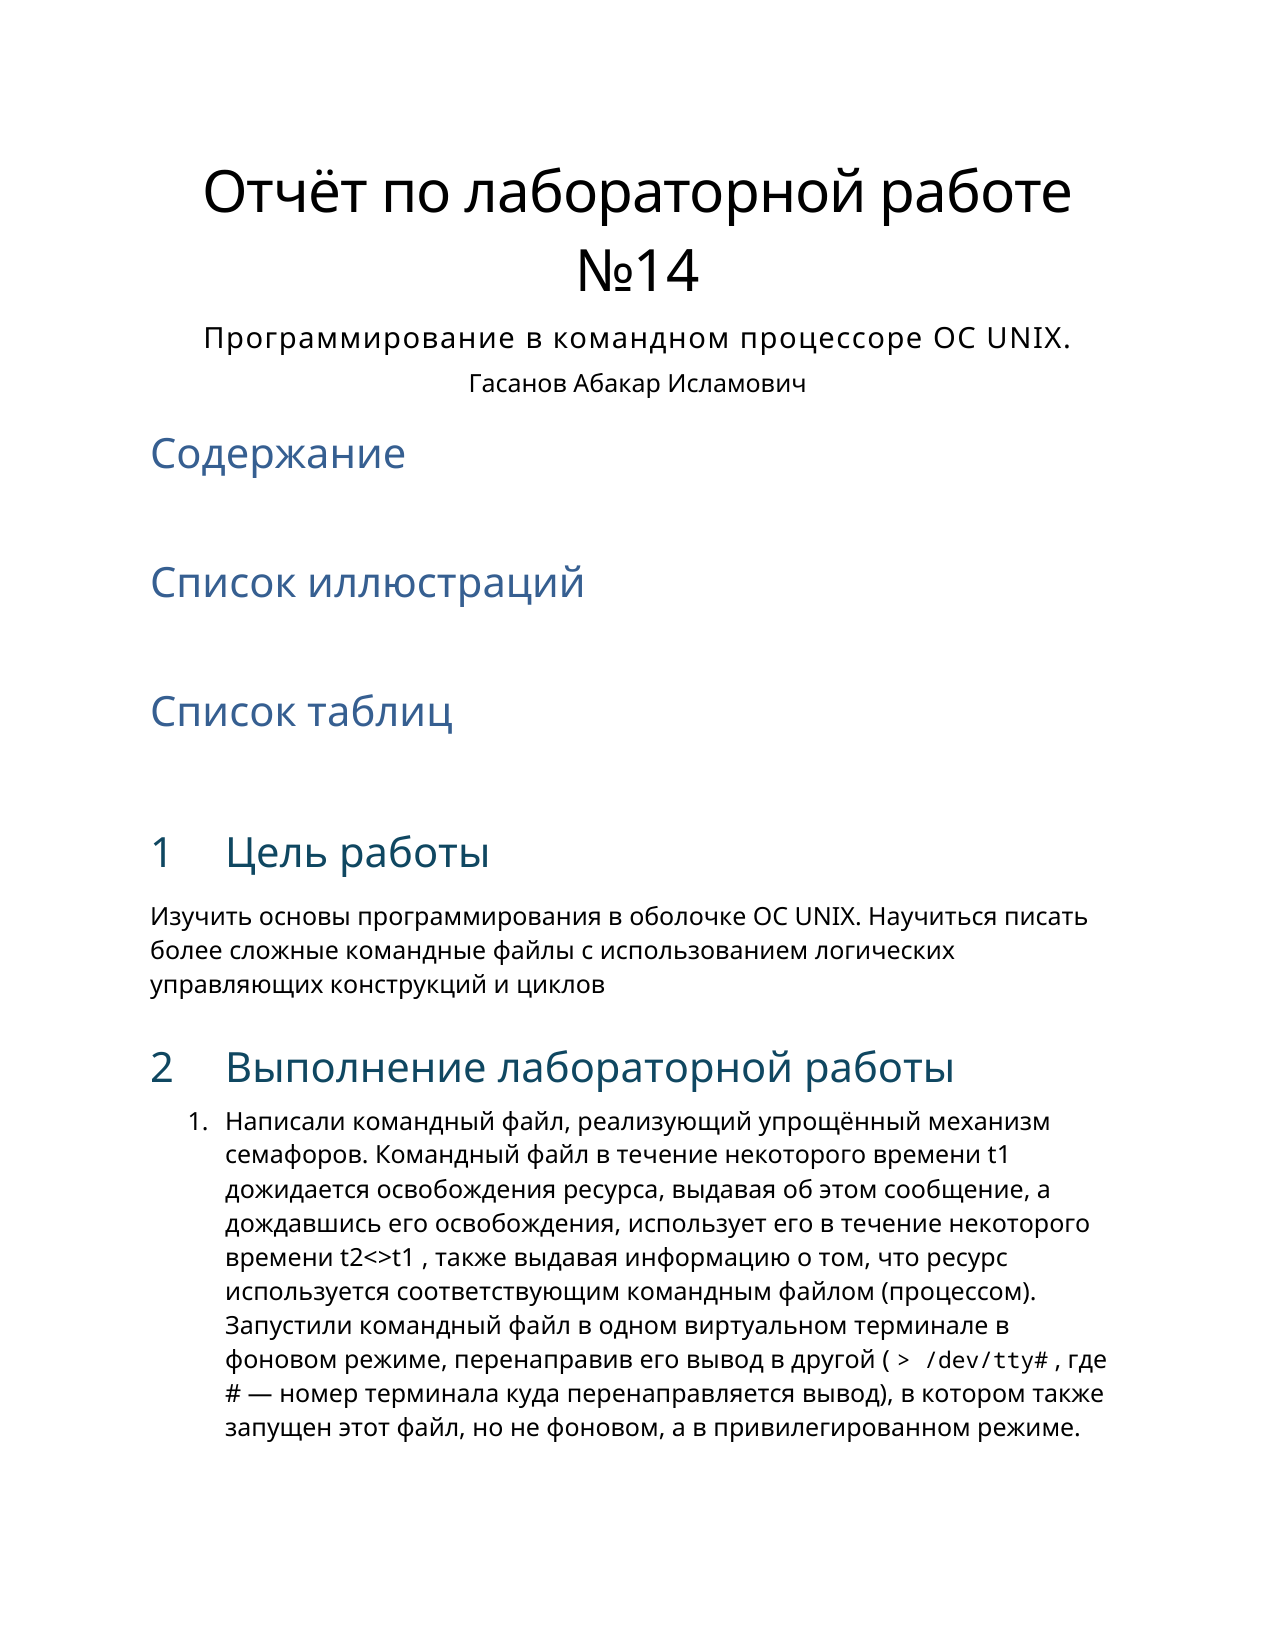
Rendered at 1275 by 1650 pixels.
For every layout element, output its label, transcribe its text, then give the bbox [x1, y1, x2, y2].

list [187, 1103, 1125, 1444]
title Отчёт по лабораторной работе №14 [150, 150, 1125, 309]
subtitle Программирование в командном процессоре ОС UNIX. [150, 317, 1125, 357]
text Гасанов Абакар Исламович [150, 365, 1125, 399]
subtitle 2 Выполнение лабораторной работы [150, 1038, 1125, 1095]
text Изучить основы программирования в оболочке ОС UNIX. Научиться писать более сложные командные файлы с использованием логических управляющих конструкций и циклов [150, 898, 1125, 1001]
subtitle 1 Цель работы [150, 823, 1125, 879]
